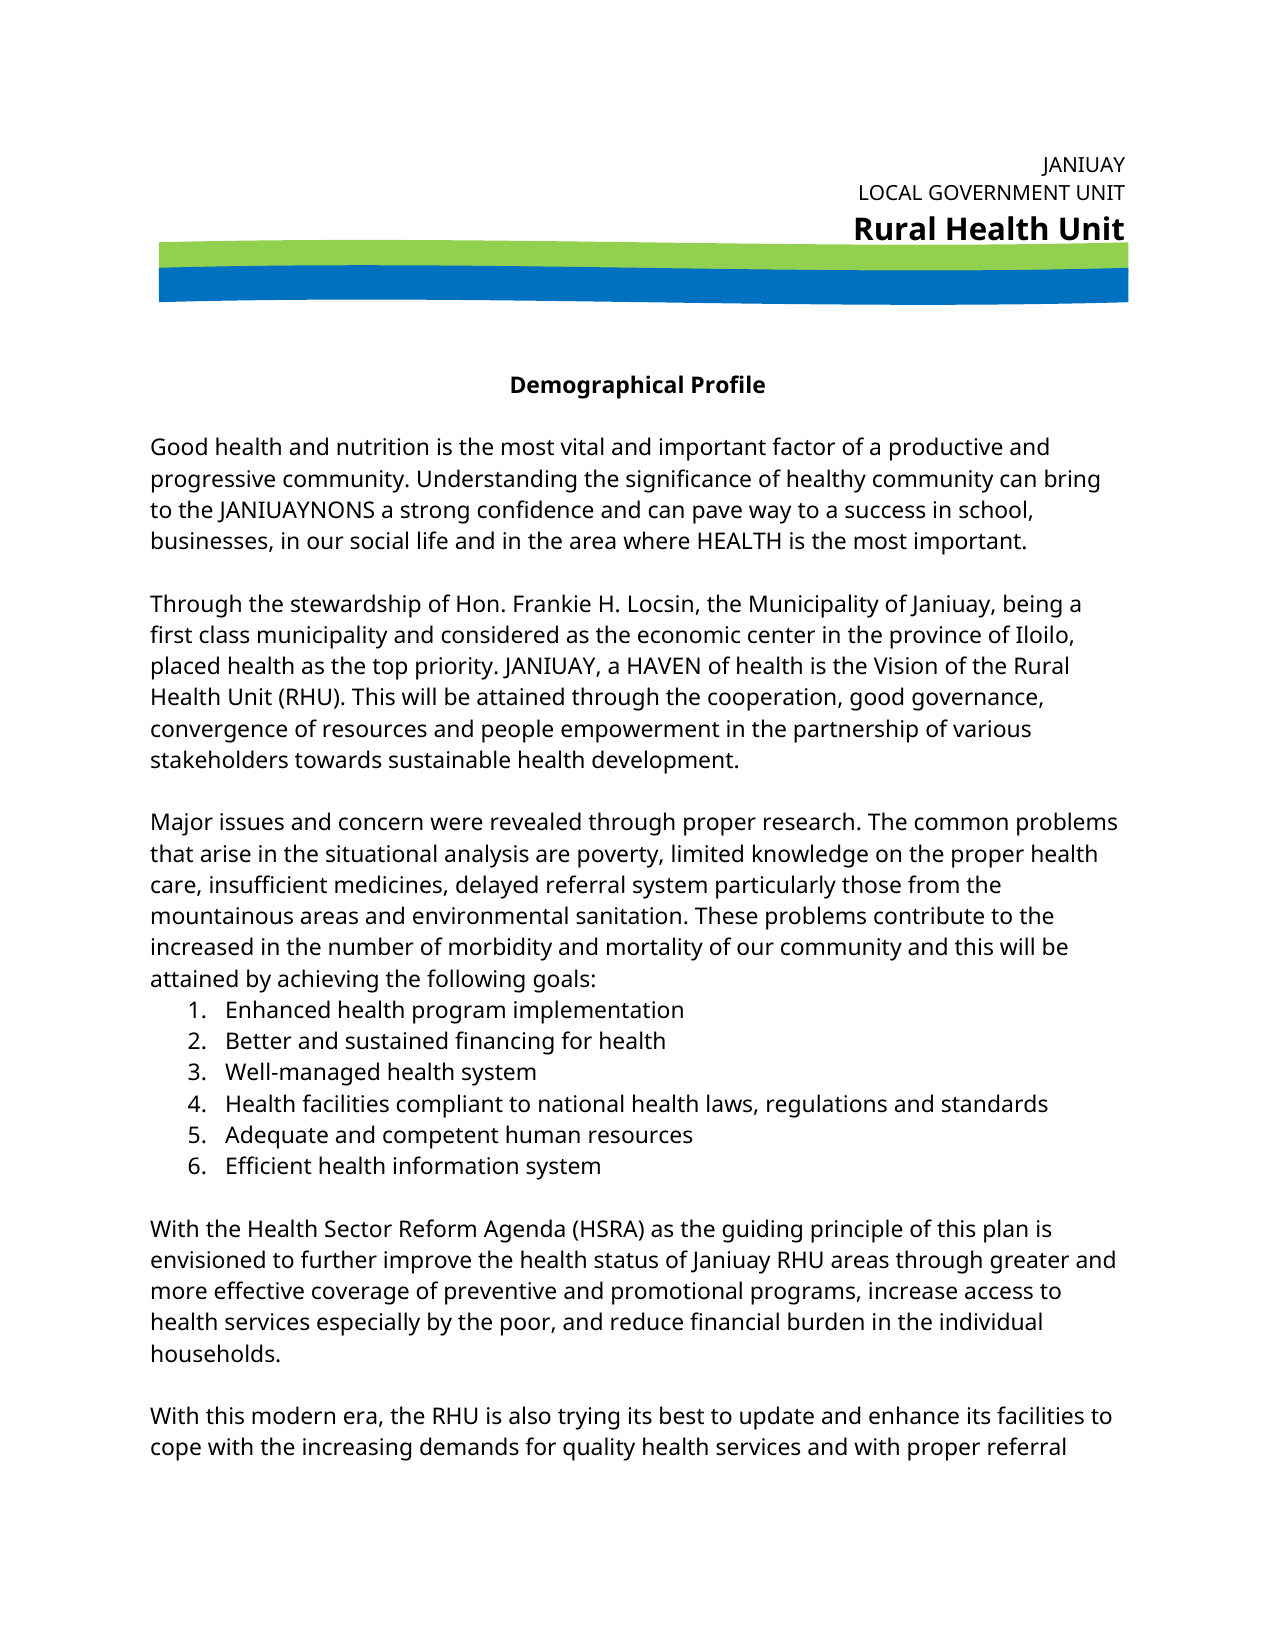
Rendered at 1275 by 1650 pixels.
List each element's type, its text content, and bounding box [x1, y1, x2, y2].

text Major issues and concern were revealed through proper research. The common problems that arise in the situational analysis are poverty, limited knowledge on the proper health care, insufficient medicines, delayed referral system particularly those from the mountainous areas and environmental sanitation. These problems contribute to the increased in the number of morbidity and mortality of our community and this will be attained by achieving the following goals: [150, 806, 1125, 994]
list Better and sustained financing for health [187, 1025, 1125, 1056]
list Enhanced health program implementation [187, 994, 1125, 1025]
text Rural Health Unit [150, 207, 1125, 249]
text JANIUAY [150, 150, 1125, 178]
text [150, 1400, 1125, 1463]
list Health facilities compliant to national health laws, regulations and standards [187, 1088, 1125, 1119]
text LOCAL GOVERNMENT UNIT [150, 178, 1125, 207]
list Adequate and competent human resources [187, 1119, 1125, 1150]
list Well-managed health system [187, 1056, 1125, 1088]
list Efficient health information system [187, 1150, 1125, 1181]
text Demographical Profile [150, 369, 1125, 400]
text Through the stewardship of Hon. Frankie H. Locsin, the Municipality of Janiuay, being a first class municipality and considered as the economic center in the province of Iloilo, placed health as the top priority. JANIUAY, a HAVEN of health is the Vision of the Rural Health Unit (RHU). This will be attained through the cooperation, good governance, convergence of resources and people empowerment in the partnership of various stakeholders towards sustainable health development. [150, 588, 1125, 775]
text With the Health Sector Reform Agenda (HSRA) as the guiding principle of this plan is envisioned to further improve the health status of Janiuay RHU areas through greater and more effective coverage of preventive and promotional programs, increase access to health services especially by the poor, and reduce financial burden in the individual households. [150, 1213, 1125, 1369]
text Good health and nutrition is the most vital and important factor of a productive and progressive community. Understanding the significance of healthy community can bring to the JANIUAYNONS a strong confidence and can pave way to a success in school, businesses, in our social life and in the area where HEALTH is the most important. [150, 431, 1125, 556]
